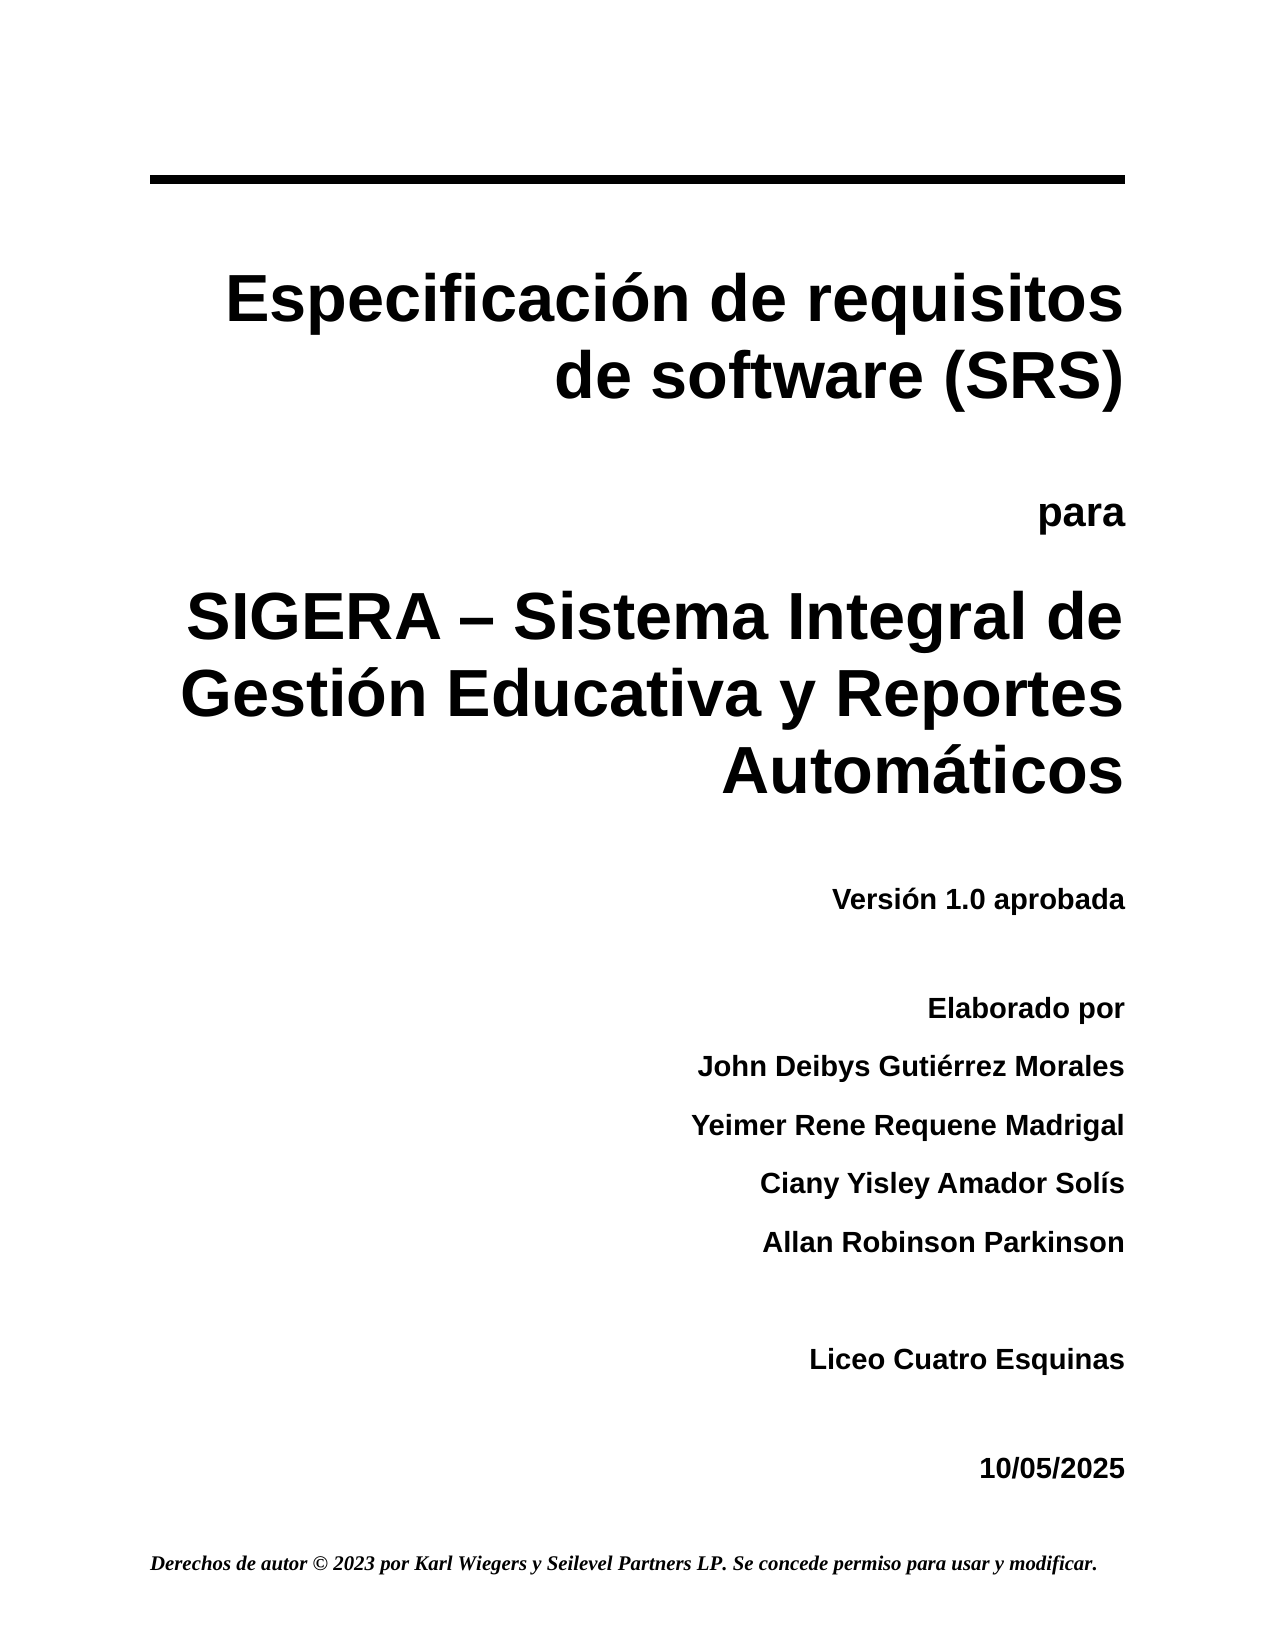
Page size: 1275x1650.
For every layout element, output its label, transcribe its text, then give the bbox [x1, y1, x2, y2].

text Versión 1.0 aprobada [150, 882, 1125, 916]
text Elaborado por [150, 991, 1125, 1024]
text Yeimer Rene Requene Madrigal [150, 1108, 1125, 1141]
text Ciany Yisley Amador Solís [150, 1166, 1125, 1200]
text Liceo Cuatro Esquinas [150, 1342, 1125, 1376]
text John Deibys Gutiérrez Morales [150, 1049, 1125, 1083]
text SIGERA – Sistema Integral de Gestión Educativa y Reportes Automáticos [150, 577, 1125, 807]
text 10/05/2025 [150, 1451, 1125, 1484]
title Especificación de requisitos de software (SRS) [150, 259, 1125, 413]
text Allan Robinson Parkinson [150, 1225, 1125, 1258]
title para [150, 488, 1125, 536]
